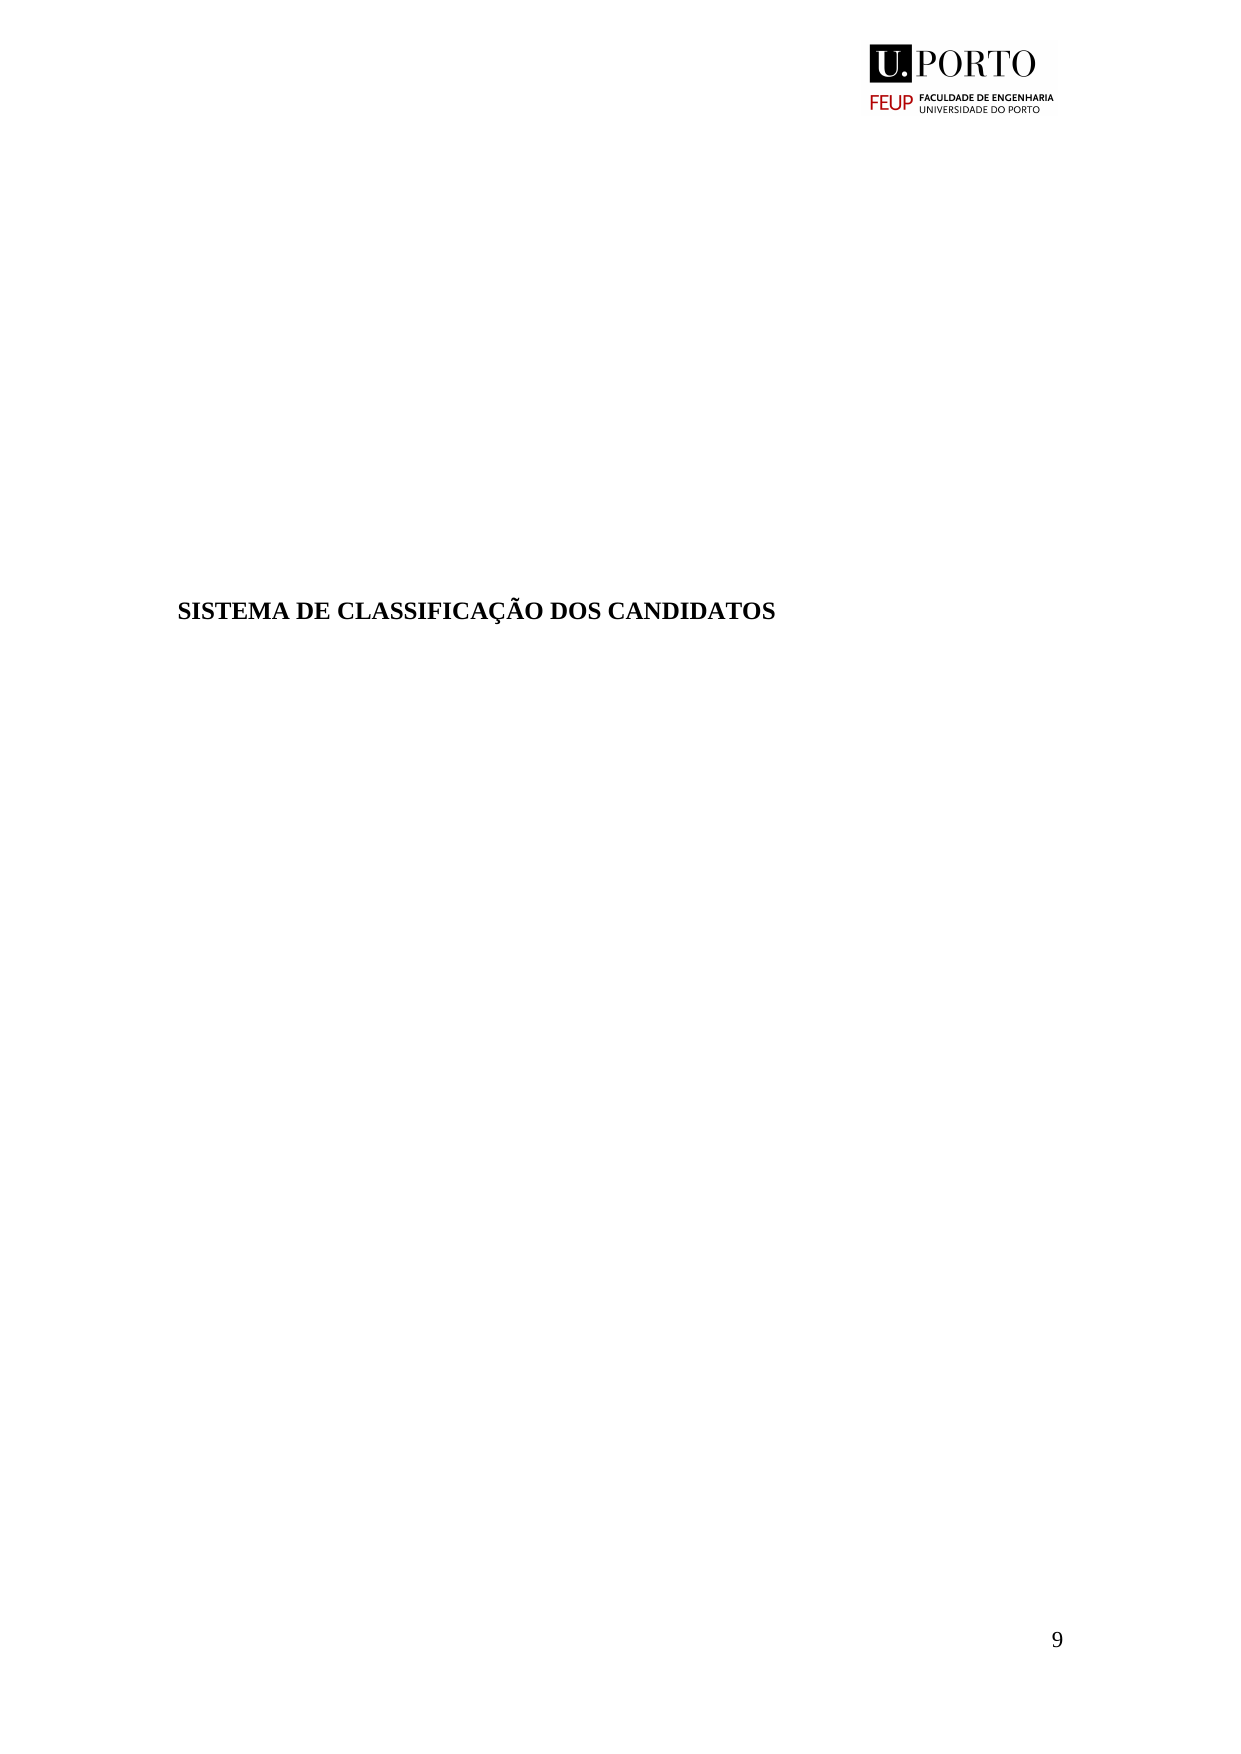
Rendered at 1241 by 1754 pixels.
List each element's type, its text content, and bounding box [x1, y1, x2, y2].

picture [861, 40, 1058, 116]
text SISTEMA DE CLASSIFICAÇÃO DOS CANDIDATOS [177, 596, 1063, 624]
